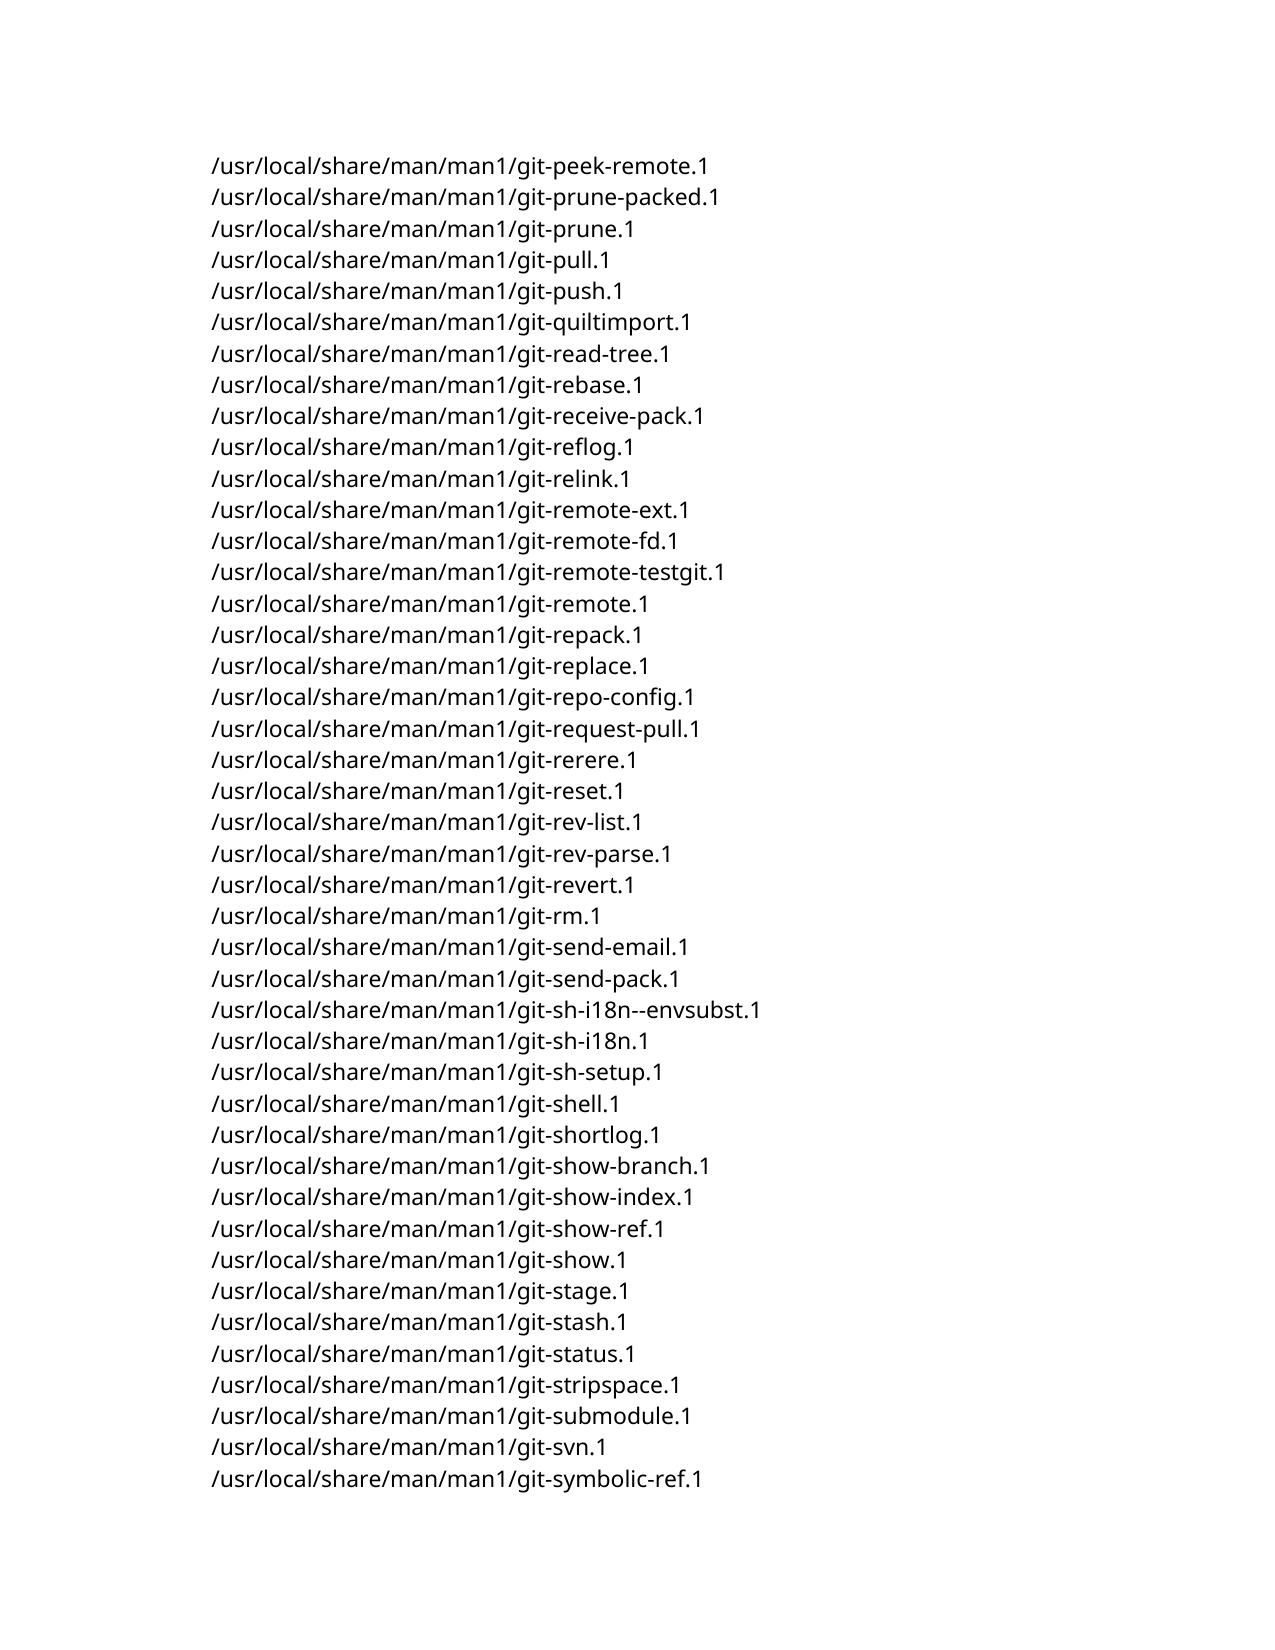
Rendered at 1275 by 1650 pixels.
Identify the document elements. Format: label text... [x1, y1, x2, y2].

text /usr/local/share/man/man1/git-request-pull.1 [187, 712, 1087, 744]
text /usr/local/share/man/man1/git-reset.1 [187, 775, 1087, 806]
text /usr/local/share/man/man1/git-remote.1 [187, 587, 1087, 619]
text /usr/local/share/man/man1/git-prune-packed.1 [187, 181, 1087, 212]
text /usr/local/share/man/man1/git-repack.1 [187, 619, 1087, 650]
text /usr/local/share/man/man1/git-reflog.1 [187, 431, 1087, 462]
text /usr/local/share/man/man1/git-sh-i18n--envsubst.1 [187, 994, 1087, 1025]
text /usr/local/share/man/man1/git-submodule.1 [187, 1400, 1087, 1431]
text /usr/local/share/man/man1/git-sh-i18n.1 [187, 1025, 1087, 1056]
text /usr/local/share/man/man1/git-read-tree.1 [187, 337, 1087, 369]
text /usr/local/share/man/man1/git-stripspace.1 [187, 1369, 1087, 1400]
text /usr/local/share/man/man1/git-push.1 [187, 275, 1087, 306]
text /usr/local/share/man/man1/git-show-branch.1 [187, 1150, 1087, 1181]
text /usr/local/share/man/man1/git-quiltimport.1 [187, 306, 1087, 337]
text /usr/local/share/man/man1/git-rebase.1 [187, 369, 1087, 400]
text /usr/local/share/man/man1/git-show-index.1 [187, 1181, 1087, 1212]
text /usr/local/share/man/man1/git-replace.1 [187, 650, 1087, 681]
text /usr/local/share/man/man1/git-rev-list.1 [187, 806, 1087, 837]
text /usr/local/share/man/man1/git-sh-setup.1 [187, 1056, 1087, 1087]
text /usr/local/share/man/man1/git-show.1 [187, 1244, 1087, 1275]
text /usr/local/share/man/man1/git-symbolic-ref.1 [187, 1462, 1087, 1494]
text /usr/local/share/man/man1/git-rerere.1 [187, 744, 1087, 775]
text /usr/local/share/man/man1/git-rm.1 [187, 900, 1087, 931]
text /usr/local/share/man/man1/git-shortlog.1 [187, 1119, 1087, 1150]
text /usr/local/share/man/man1/git-stash.1 [187, 1306, 1087, 1337]
text /usr/local/share/man/man1/git-send-email.1 [187, 931, 1087, 962]
text /usr/local/share/man/man1/git-relink.1 [187, 462, 1087, 494]
text /usr/local/share/man/man1/git-rev-parse.1 [187, 837, 1087, 869]
text /usr/local/share/man/man1/git-receive-pack.1 [187, 400, 1087, 431]
text /usr/local/share/man/man1/git-remote-ext.1 [187, 494, 1087, 525]
text /usr/local/share/man/man1/git-status.1 [187, 1337, 1087, 1369]
text /usr/local/share/man/man1/git-repo-config.1 [187, 681, 1087, 712]
text /usr/local/share/man/man1/git-svn.1 [187, 1431, 1087, 1462]
text /usr/local/share/man/man1/git-remote-fd.1 [187, 525, 1087, 556]
text /usr/local/share/man/man1/git-peek-remote.1 [187, 150, 1087, 181]
text /usr/local/share/man/man1/git-show-ref.1 [187, 1212, 1087, 1244]
text /usr/local/share/man/man1/git-pull.1 [187, 244, 1087, 275]
text /usr/local/share/man/man1/git-revert.1 [187, 869, 1087, 900]
text /usr/local/share/man/man1/git-remote-testgit.1 [187, 556, 1087, 587]
text /usr/local/share/man/man1/git-prune.1 [187, 212, 1087, 244]
text /usr/local/share/man/man1/git-stage.1 [187, 1275, 1087, 1306]
text /usr/local/share/man/man1/git-send-pack.1 [187, 962, 1087, 994]
text /usr/local/share/man/man1/git-shell.1 [187, 1087, 1087, 1119]
